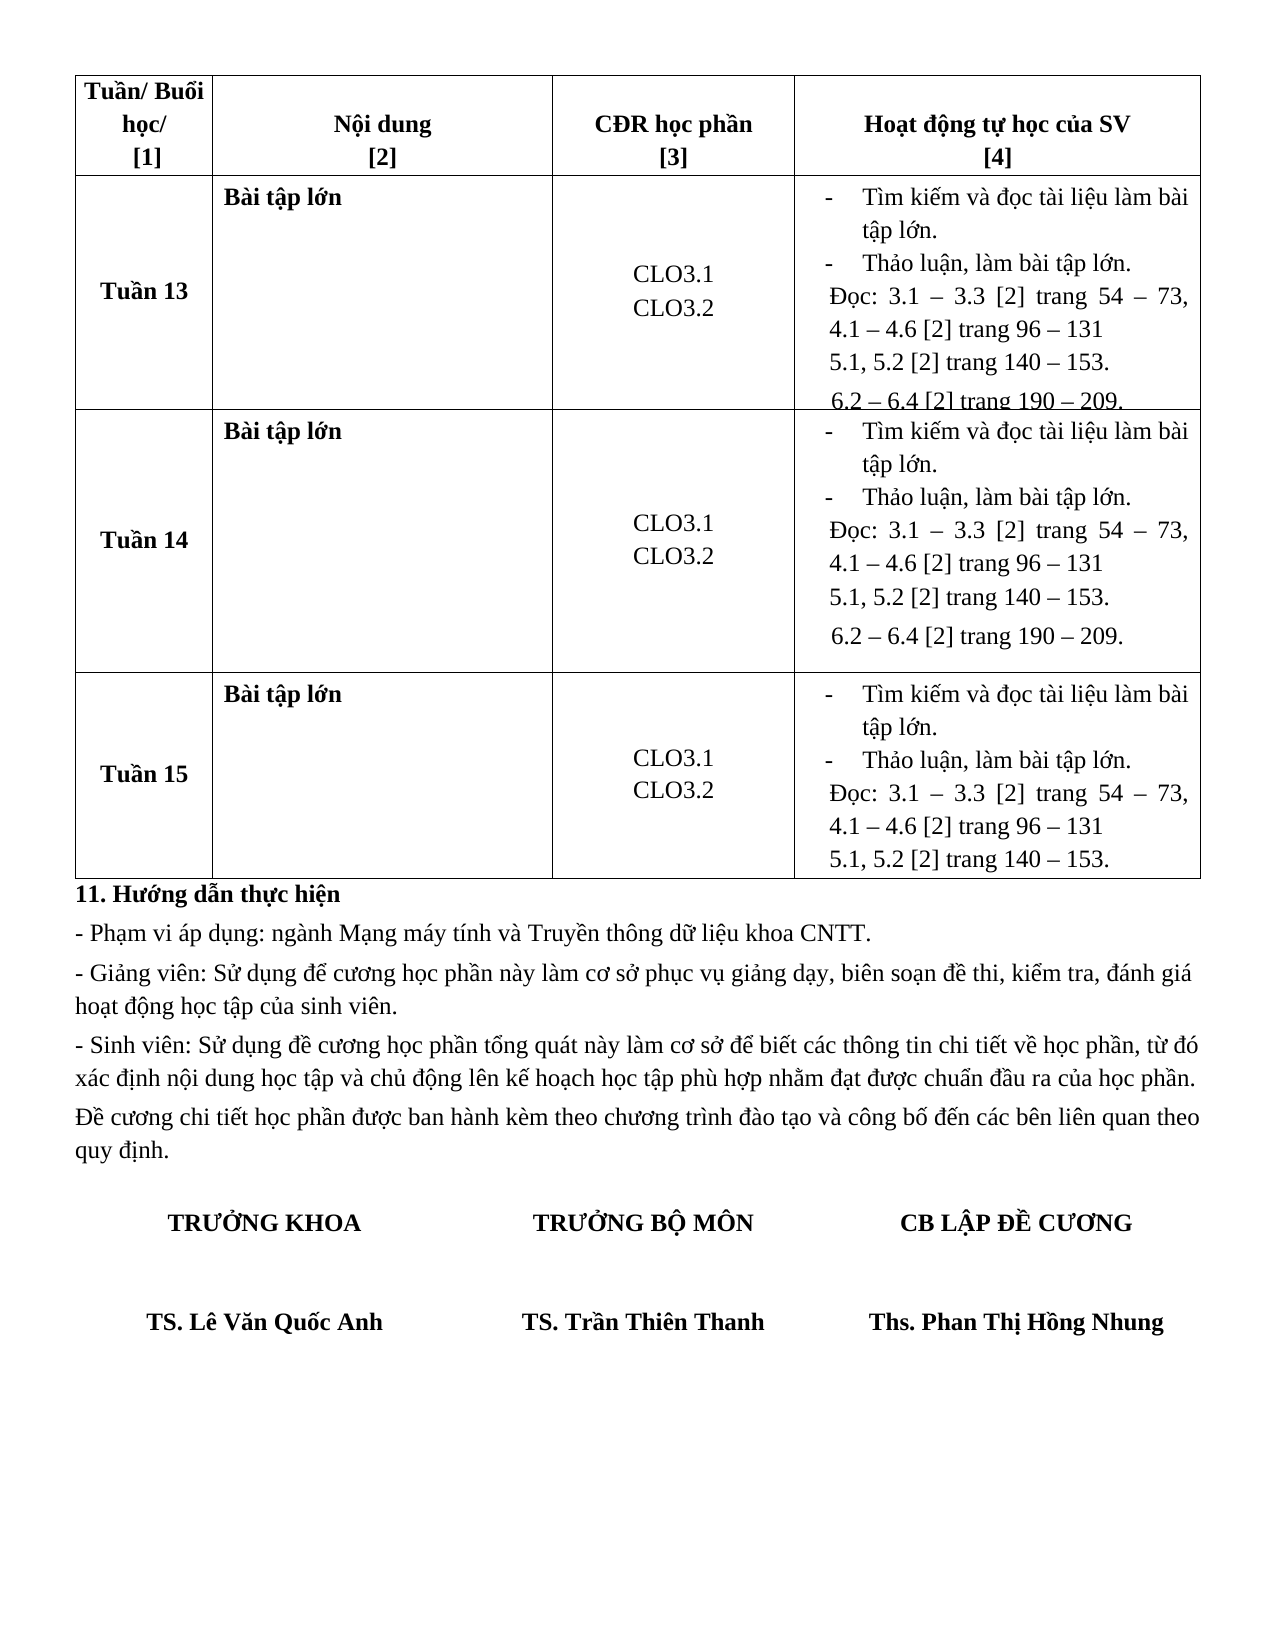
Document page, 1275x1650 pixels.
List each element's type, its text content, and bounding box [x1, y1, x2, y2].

table_cell CLO3.1 CLO3.2 [553, 176, 794, 409]
table_header Tuần/ Buổi học/ [1] [76, 76, 212, 175]
table_cell Tuần 15 [76, 673, 212, 878]
table_header CĐR học phần [3] [553, 76, 794, 175]
table_header CB LẬP ĐỀ CƯƠNG Ths. Phan Thị Hồng Nhung [833, 1208, 1200, 1439]
table_cell Tuần 13 [76, 176, 212, 409]
table_header TRƯỞNG BỘ MÔN TS. Trần Thiên Thanh [454, 1208, 833, 1439]
table_cell CLO3.1 CLO3.2 [553, 410, 794, 672]
table_cell Bài tập lớn [213, 673, 552, 878]
table_cell CLO3.1 CLO3.2 [553, 673, 794, 878]
text - Phạm vi áp dụng: ngành Mạng máy tính và Truyền thông dữ liệu khoa CNTT. [75, 918, 1200, 947]
table_cell Bài tập lớn [213, 410, 552, 672]
text 11. Hướng dẫn thực hiện [75, 879, 1200, 908]
text - Sinh viên: Sử dụng đề cương học phần tổng quát này làm cơ sở để biết các thông tin chi tiết về học phần, từ đó xác định nội dung học tập và chủ động lên kế hoạch học tập phù hợp nhằm đạt được chuẩn đầu ra của học phần. [75, 1030, 1200, 1092]
text - Giảng viên: Sử dụng để cương học phần này làm cơ sở phục vụ giảng dạy, biên soạn đề thi, kiểm tra, đánh giá hoạt động học tập của sinh viên. [75, 958, 1200, 1019]
table_cell Bài tập lớn [213, 176, 552, 409]
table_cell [795, 176, 1200, 409]
table_cell Tuần 14 [76, 410, 212, 672]
table_header Nội dung [2] [213, 76, 552, 175]
table_header TRƯỞNG KHOA TS. Lê Văn Quốc Anh [75, 1208, 454, 1439]
text Đề cương chi tiết học phần được ban hành kèm theo chương trình đào tạo và công bố đến các bên liên quan theo quy định. [75, 1102, 1200, 1164]
table_header Hoạt động tự học của SV [4] [795, 76, 1200, 175]
